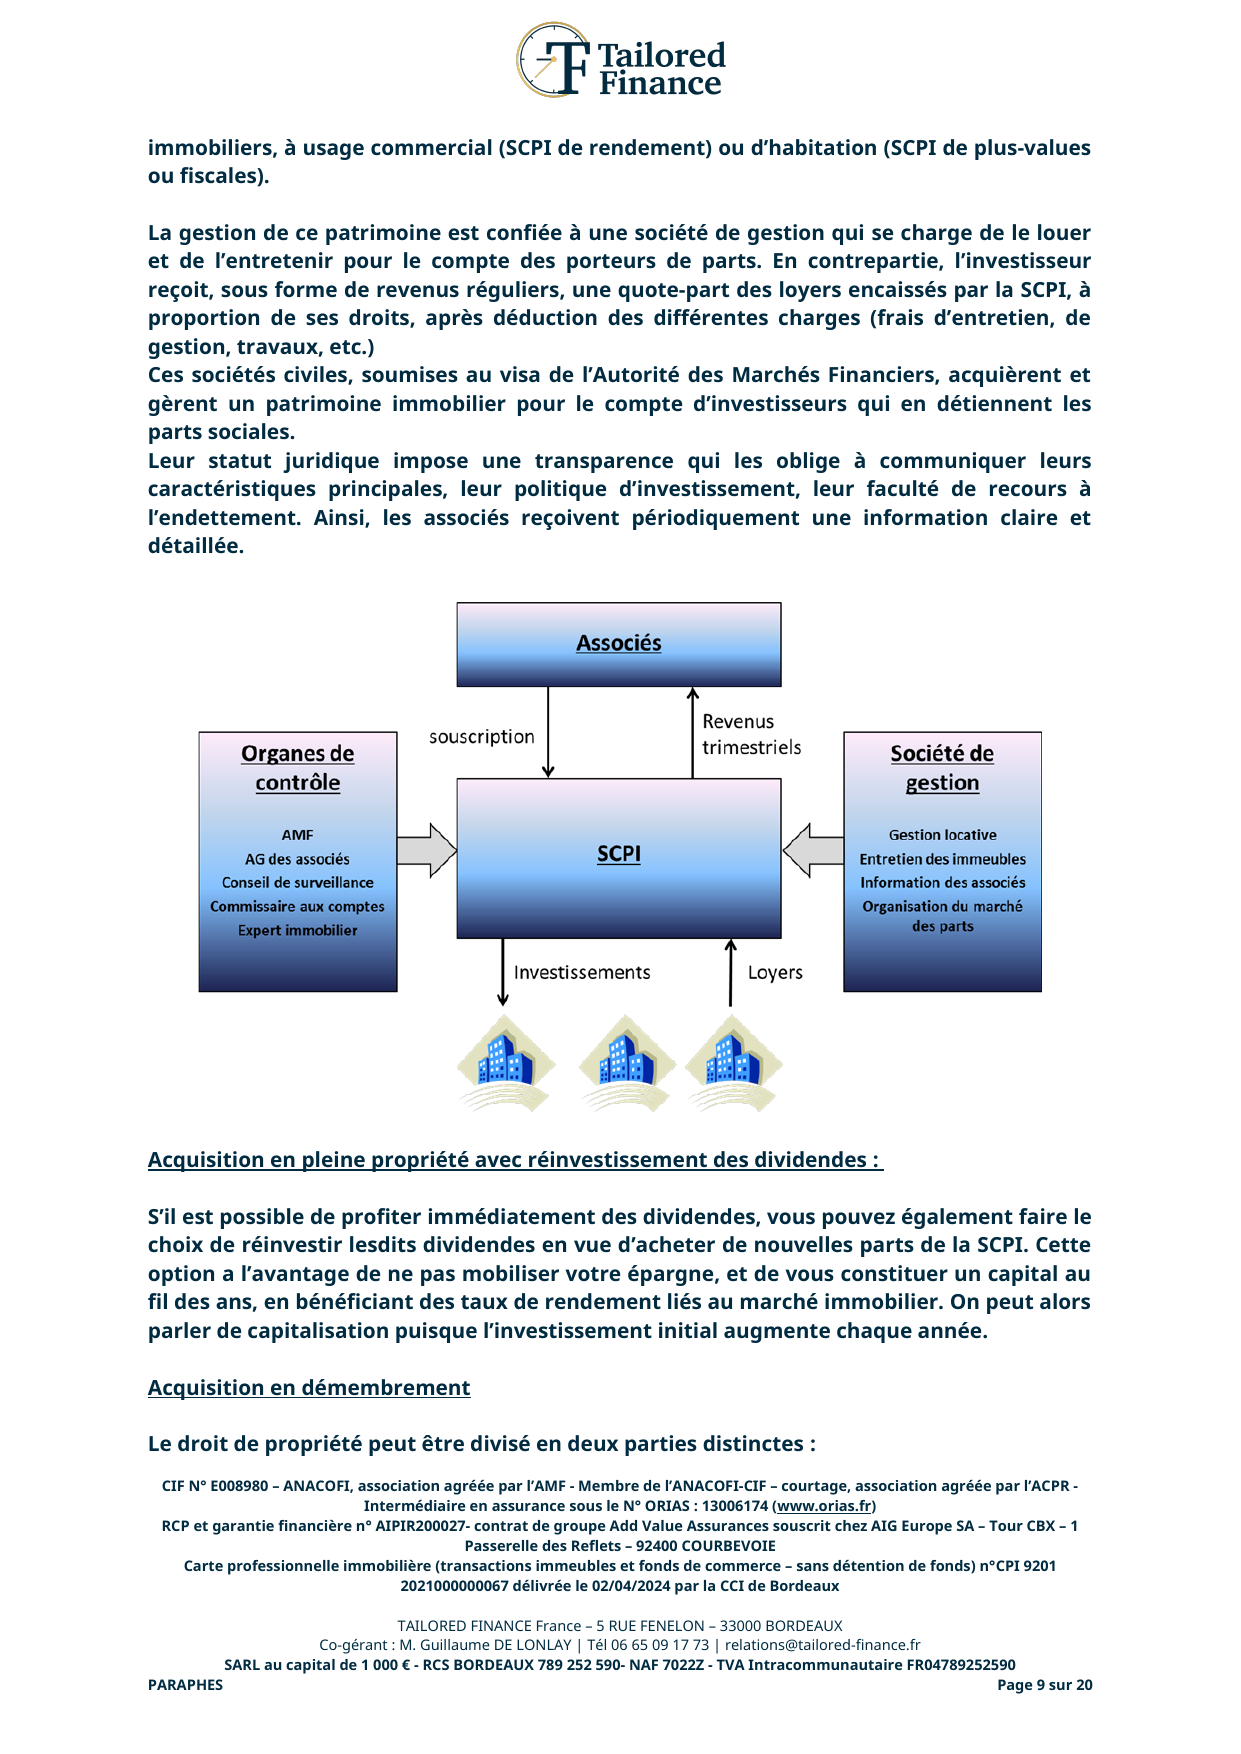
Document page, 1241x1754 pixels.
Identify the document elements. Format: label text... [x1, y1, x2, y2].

picture [667, 1621, 673, 1631]
picture [524, 1621, 530, 1631]
picture [755, 1620, 761, 1631]
picture [487, 1621, 493, 1629]
picture [558, 1623, 564, 1631]
text S’il est possible de profiter immédiatement des dividendes, vous pouvez également faire le choix de réinvestir lesdits dividendes en vue d’acheter de nouvelles parts de la SCPI. Cette option a l’avantage de ne pas mobiliser votre épargne, et de vous constituer un capital au fil des ans, en bénéficiant des taux de rendement liés au marché immobilier. On peut alors parler de capitalisation puisque l’investissement initial augmente chaque année. [148, 1202, 1093, 1344]
picture [806, 1621, 812, 1631]
picture [597, 1621, 603, 1628]
picture [654, 1639, 660, 1650]
picture [855, 1639, 863, 1650]
picture [698, 1621, 703, 1630]
picture [198, 602, 1042, 1112]
text Leur statut juridique impose une transparence qui les oblige à communiquer leurs caractéristiques principales, leur politique d’investissement, leur faculté de recours à l’endettement. Ainsi, les associés reçoivent périodiquement une information claire et détaillée. [148, 446, 1093, 559]
picture [613, 1639, 619, 1650]
picture [909, 1639, 915, 1650]
picture [632, 1639, 638, 1650]
picture [745, 1620, 751, 1627]
picture [786, 1646, 794, 1651]
picture [787, 1640, 797, 1648]
picture [343, 1642, 350, 1653]
picture [820, 1642, 827, 1650]
text Acquisition en pleine propriété avec réinvestissement des dividendes : [148, 1145, 1093, 1174]
picture [660, 1621, 665, 1630]
picture [374, 1642, 380, 1650]
text Ces sociétés civiles, soumises au visa de l’Autorité des Marchés Financiers, acquièrent et gèrent un patrimoine immobilier pour le compte d’investisseurs qui en détiennent les parts sociales. [148, 360, 1093, 446]
text La gestion de ce patrimoine est confiée à une société de gestion qui se charge de le louer et de l’entretenir pour le compte des porteurs de parts. En contrepartie, l’investisseur reçoit, sous forme de revenus réguliers, une quote-part des loyers encaissés par la SCPI, à proportion de ses droits, après déduction des différentes charges (frais d’entretien, de gestion, travaux, etc.) [148, 218, 1093, 360]
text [148, 133, 1093, 190]
text Acquisition en démembrement [148, 1373, 1093, 1401]
picture [661, 1639, 668, 1646]
picture [320, 1639, 328, 1646]
picture [641, 1621, 647, 1631]
picture [360, 1642, 365, 1650]
text Le droit de propriété peut être divisé en deux parties distinctes : [148, 1429, 1093, 1458]
picture [737, 1620, 743, 1631]
picture [494, 1640, 501, 1650]
picture [620, 1639, 627, 1648]
picture [440, 1621, 446, 1631]
picture [544, 1623, 549, 1631]
picture [787, 1621, 793, 1631]
picture [329, 1642, 334, 1650]
picture [843, 1639, 850, 1650]
picture [514, 19, 726, 100]
picture [770, 1642, 777, 1650]
picture [798, 1640, 803, 1650]
picture [726, 1642, 731, 1650]
